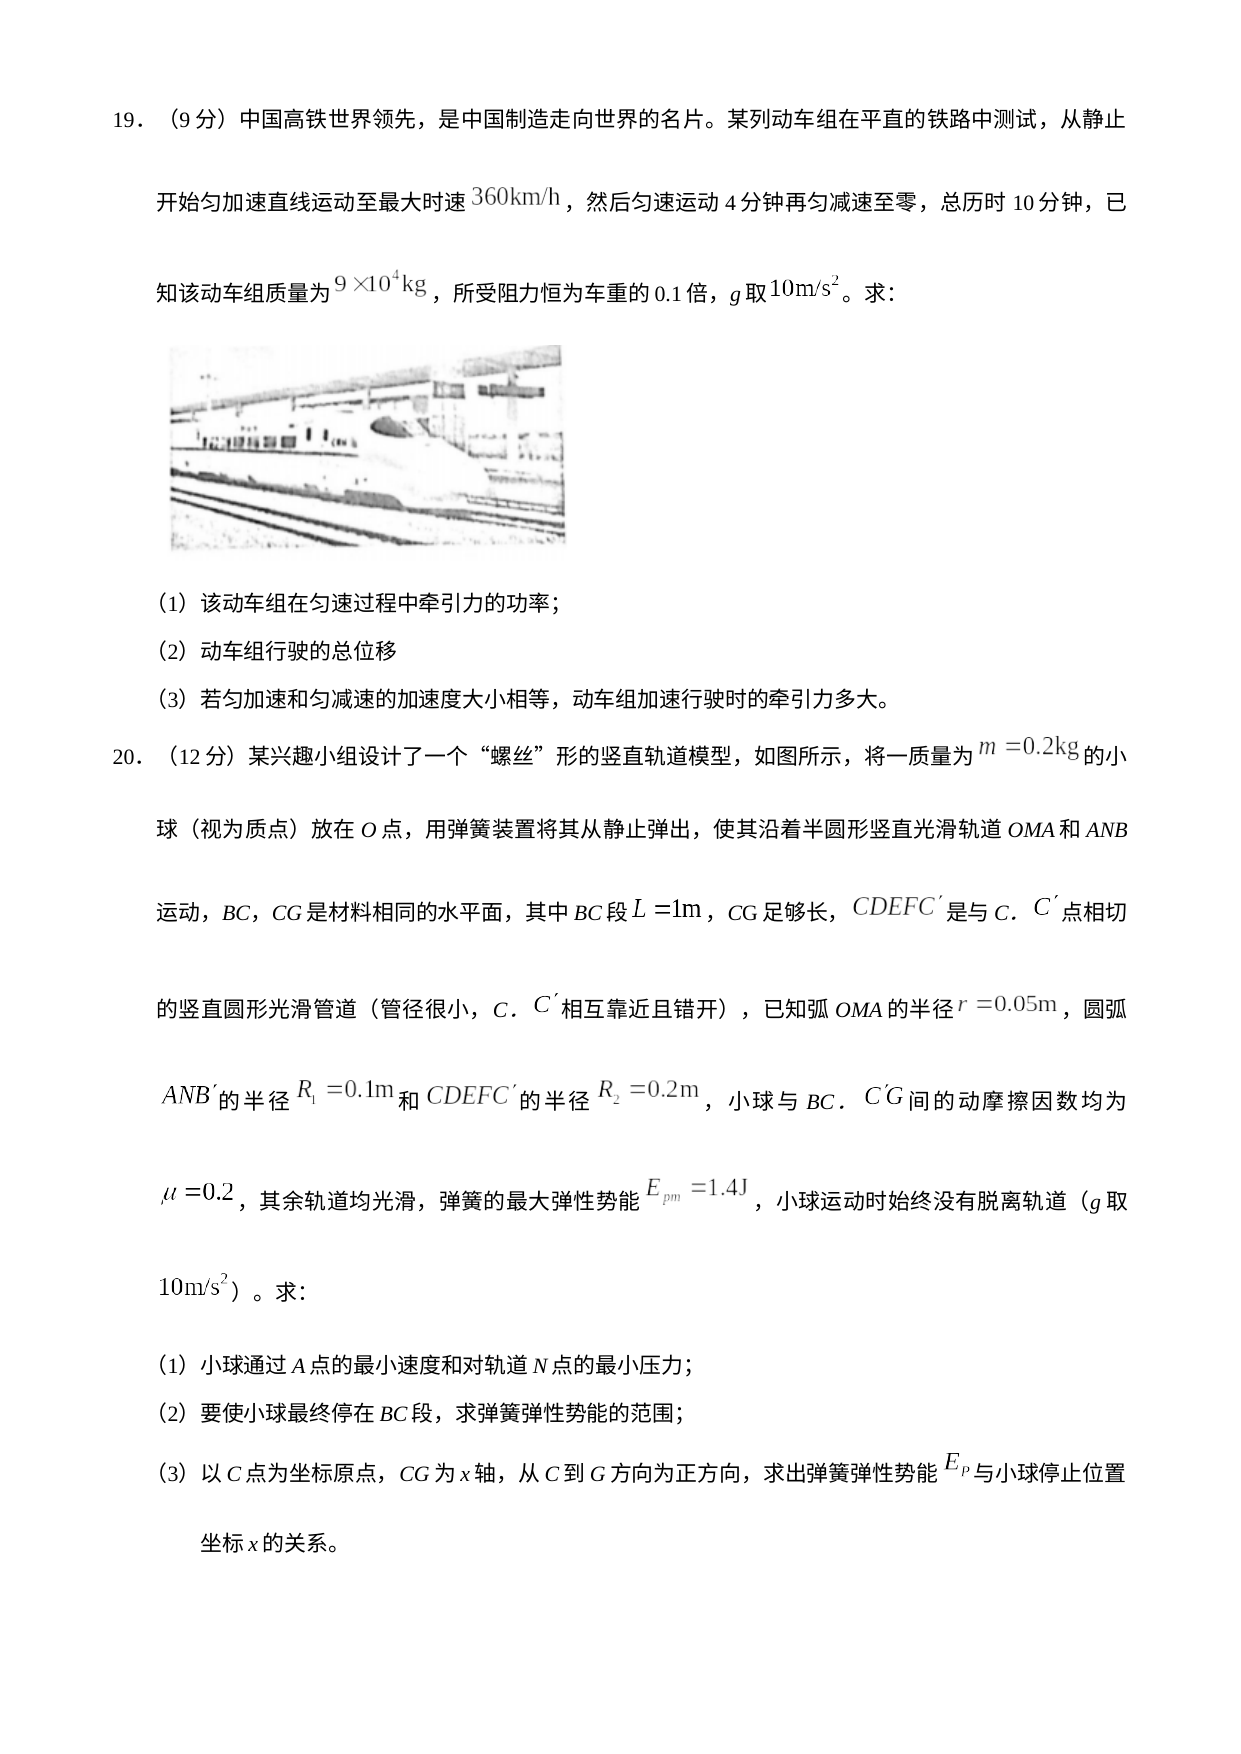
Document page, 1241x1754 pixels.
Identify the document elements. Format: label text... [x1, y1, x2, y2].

text （1）该动车组在匀速过程中牵引力的功率； [145, 585, 1128, 618]
text （1）小球通过A点的最小速度和对轨道N点的最小压力； [145, 1347, 1128, 1380]
text （3）以C点为坐标原点，CG为x轴，从C到G方向为正方向，求出弹簧弹性势能与小球停止位置坐标x的关系。 [145, 1444, 1128, 1558]
text （2）动车组行驶的总位移 [145, 634, 1128, 666]
text （3）若匀加速和匀减速的加速度大小相等，动车组加速行驶时的牵引力多大。 [145, 682, 1128, 714]
text 20．（12分）某兴趣小组设计了一个“螺丝”形的竖直轨道模型，如图所示，将一质量为的小球（视为质点）放在O点，用弹簧装置将其从静止弹出，使其沿着半圆形竖直光滑轨道OMA和ANB运动，BC，CG是材料相同的水平面，其中BC段，CG足够长，是与C．点相切的竖直圆形光滑管道（管径很小，C．相互靠近且错开），已知弧OMA的半径，圆弧的半径和的半径，小球与BC．间的动摩擦因数均为，其余轨道均光滑，弹簧的最大弹性势能，小球运动时始终没有脱离轨道（g取）。求： [112, 730, 1128, 1332]
text （2）要使小球最终停在BC段，求弹簧弹性势能的范围； [145, 1396, 1128, 1428]
text 19．（9分）中国高铁世界领先，是中国制造走向世界的名片。某列动车组在平直的铁路中测试，从静止开始匀加速直线运动至最大时速，然后匀速运动4分钟再匀减速至零，总历时10分钟，已知该动车组质量为，所受阻力恒为车重的0.1倍，g取。求： [112, 102, 1128, 329]
